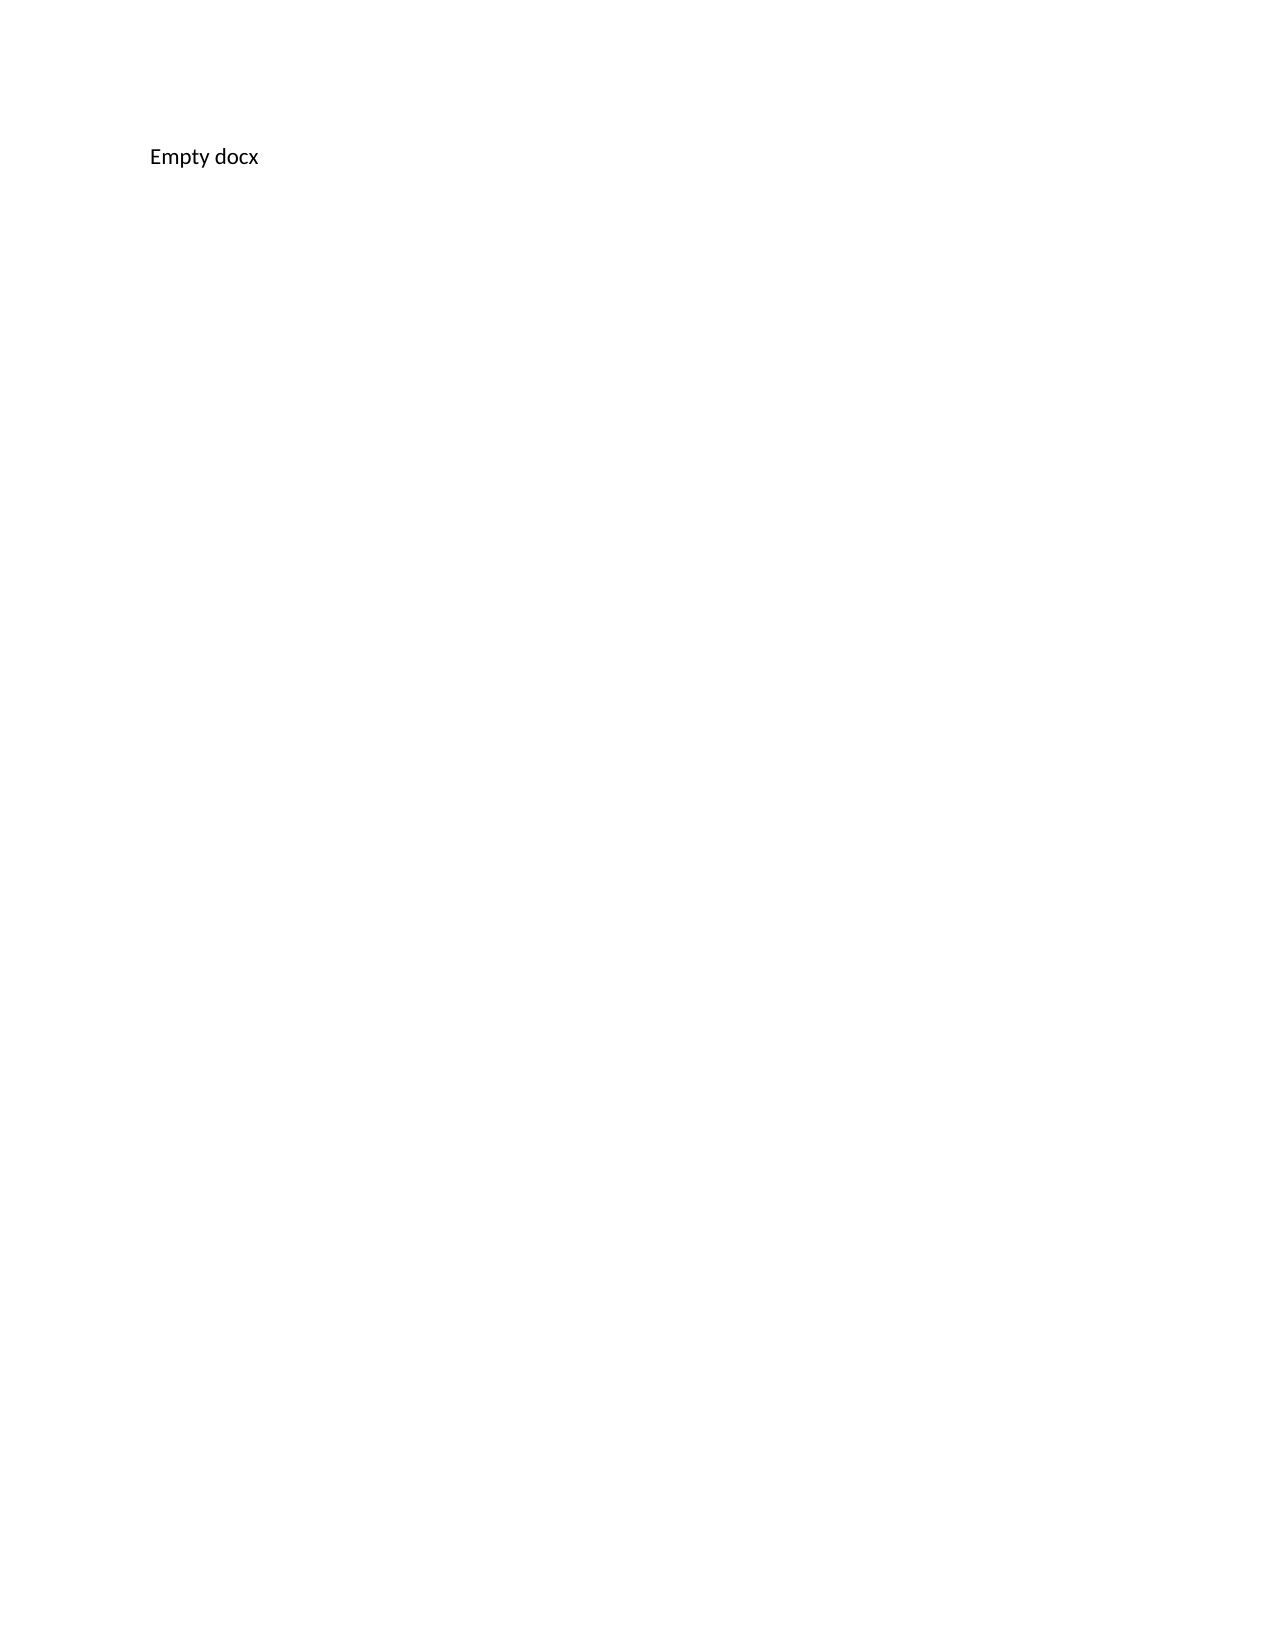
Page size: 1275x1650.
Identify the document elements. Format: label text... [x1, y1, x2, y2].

text Empty docx [150, 142, 1125, 170]
